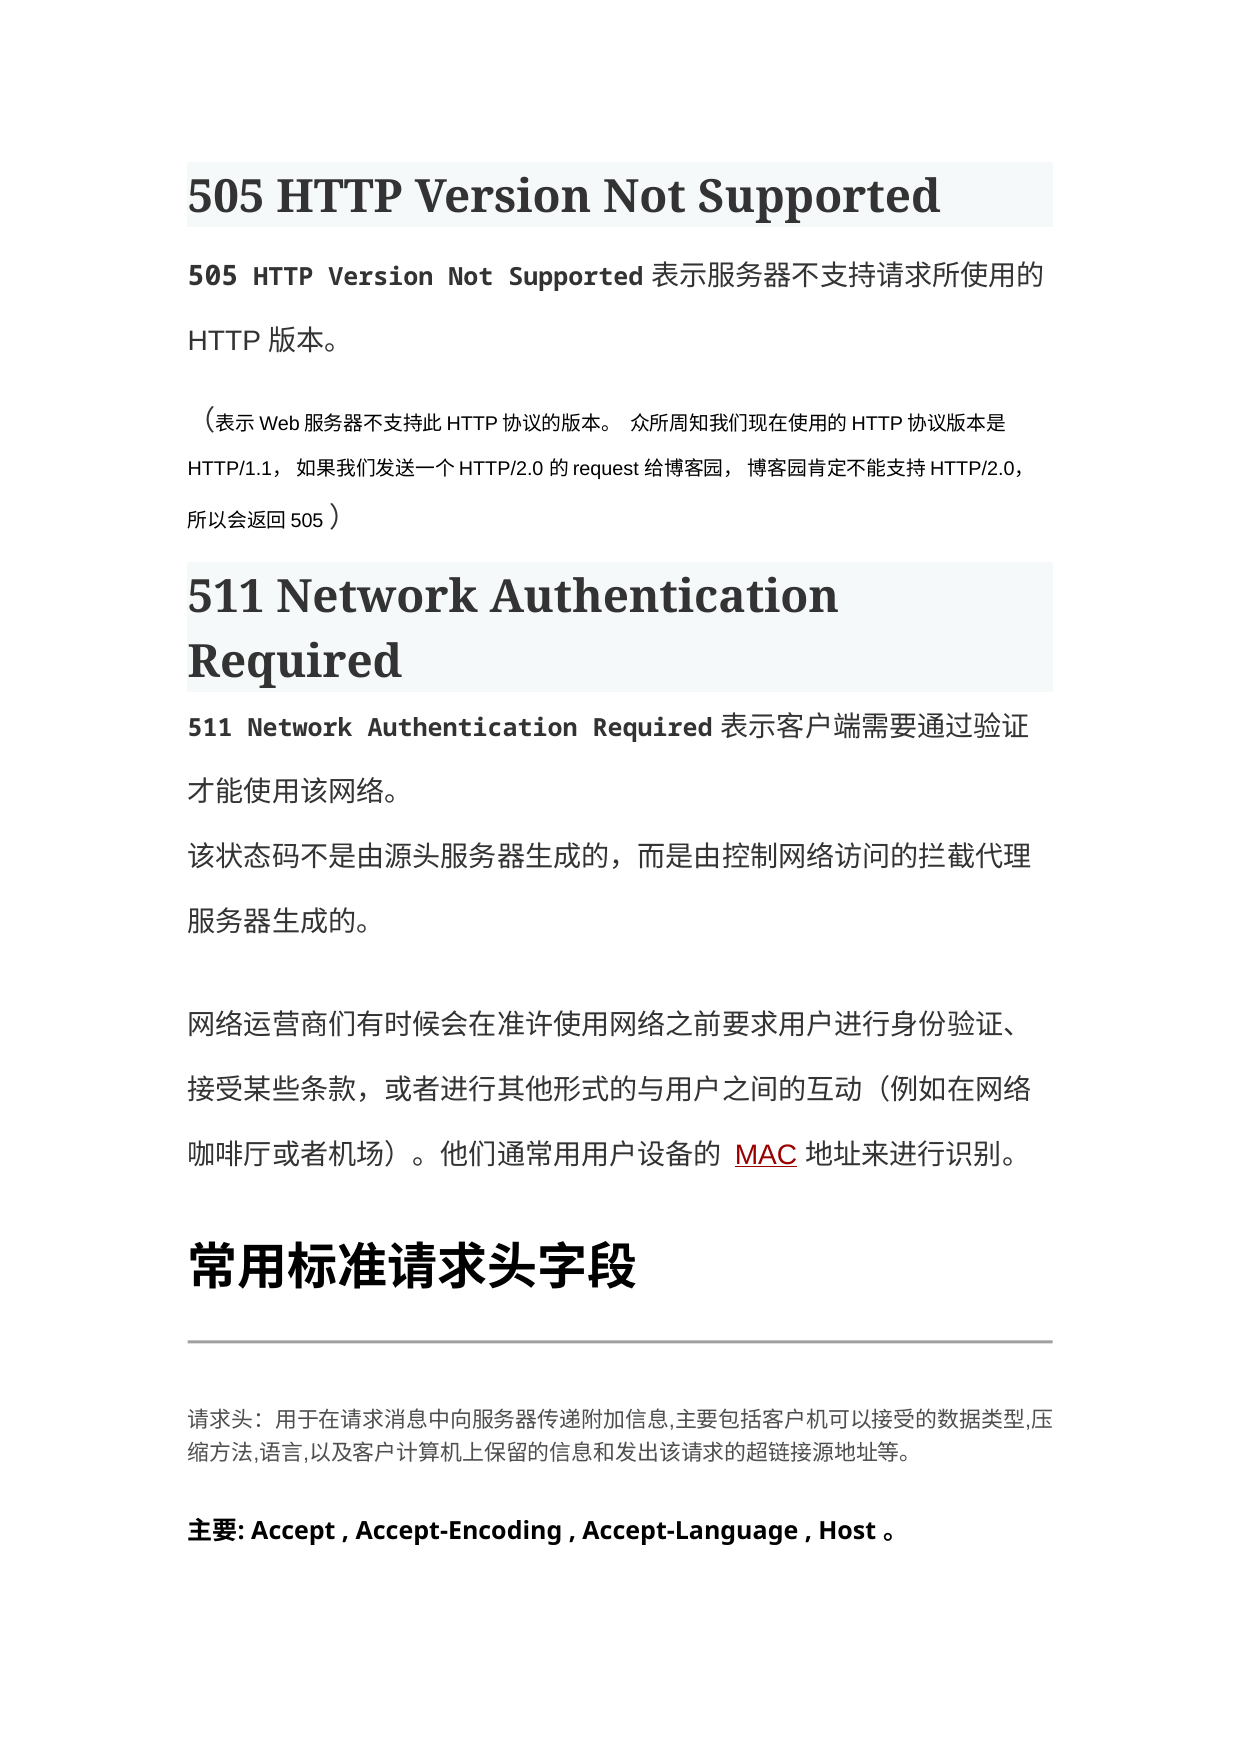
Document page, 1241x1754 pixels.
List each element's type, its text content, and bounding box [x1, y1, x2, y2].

text 该状态码不是由源头服务器生成的，而是由控制网络访问的拦截代理服务器生成的。 [187, 822, 1053, 952]
text 505 HTTP Version Not Supported [187, 162, 1053, 227]
text 主要: Accept , Accept-Encoding , Accept-Language , Host 。 [187, 1496, 1053, 1561]
text 511 Network Authentication Required [187, 562, 1053, 692]
text （表示Web服务器不支持此HTTP协议的版本。 众所周知我们现在使用的HTTP协议版本是HTTP/1.1， 如果我们发送一个HTTP/2.0 的request 给博客园， 博客园肯定不能支持HTTP/2.0，所以会返回505 ） [187, 385, 1053, 548]
text 网络运营商们有时候会在准许使用网络之前要求用户进行身份验证、接受某些条款，或者进行其他形式的与用户之间的互动（例如在网络咖啡厅或者机场）。他们通常用用户设备的 MAC 地址来进行识别。 [187, 989, 1053, 1184]
text 511 Network Authentication Required 表示客户端需要通过验证才能使用该网络。 [187, 692, 1053, 822]
text 请求头：用于在请求消息中向服务器传递附加信息,主要包括客户机可以接受的数据类型,压缩方法,语言,以及客户计算机上保留的信息和发出该请求的超链接源地址等。 [187, 1402, 1053, 1467]
subtitle 常用标准请求头字段 [187, 1214, 1053, 1311]
text 505 HTTP Version Not Supported 表示服务器不支持请求所使用的 HTTP 版本。 [187, 241, 1053, 371]
